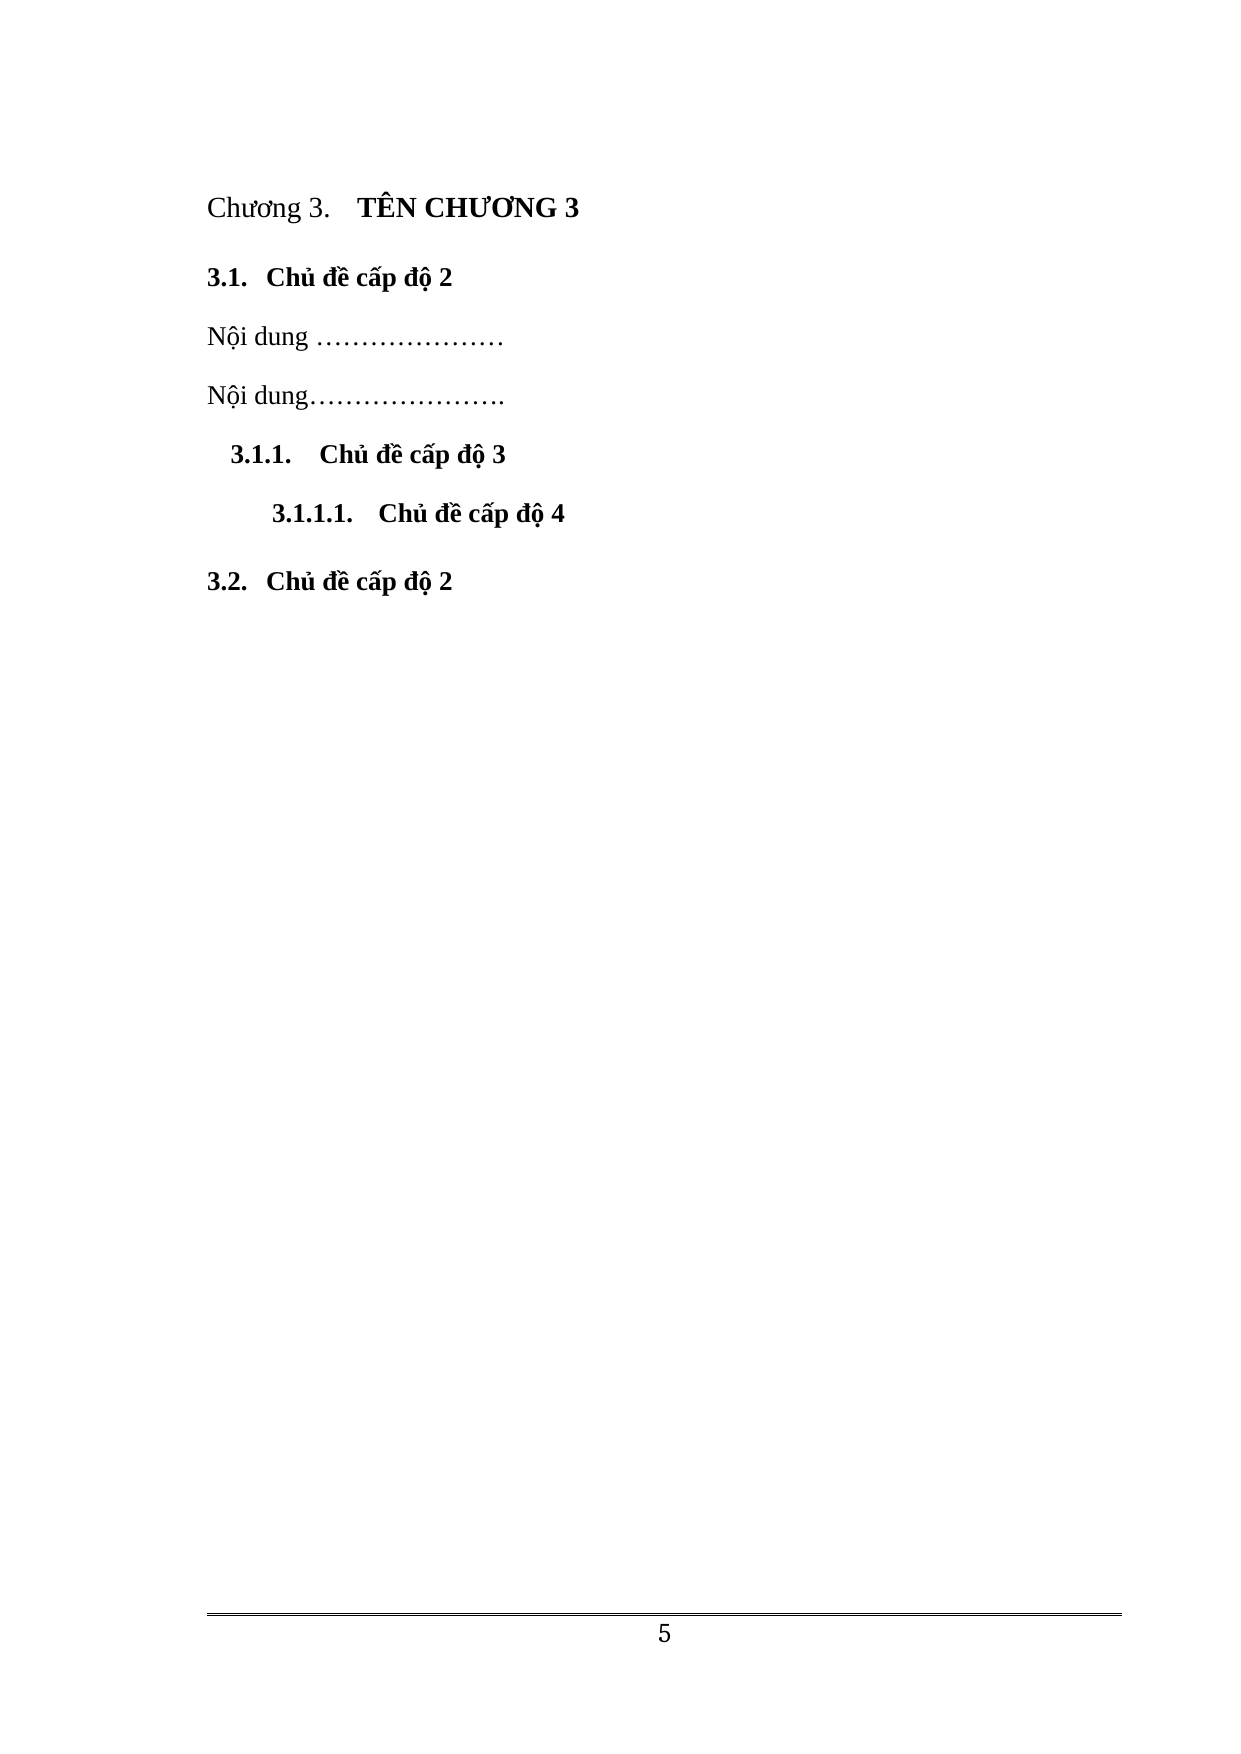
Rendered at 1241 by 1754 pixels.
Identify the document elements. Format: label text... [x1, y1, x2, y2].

subtitle TÊN CHƯƠNG 3 [207, 190, 1122, 223]
subtitle Chủ đề cấp độ 4 [272, 497, 1122, 529]
subtitle Chủ đề cấp độ 2 [207, 565, 1122, 596]
text Nội dung…………………. [207, 379, 1122, 410]
text Nội dung ………………… [207, 320, 1122, 351]
subtitle Chủ đề cấp độ 2 [207, 261, 1122, 292]
subtitle Chủ đề cấp độ 3 [230, 438, 1122, 469]
